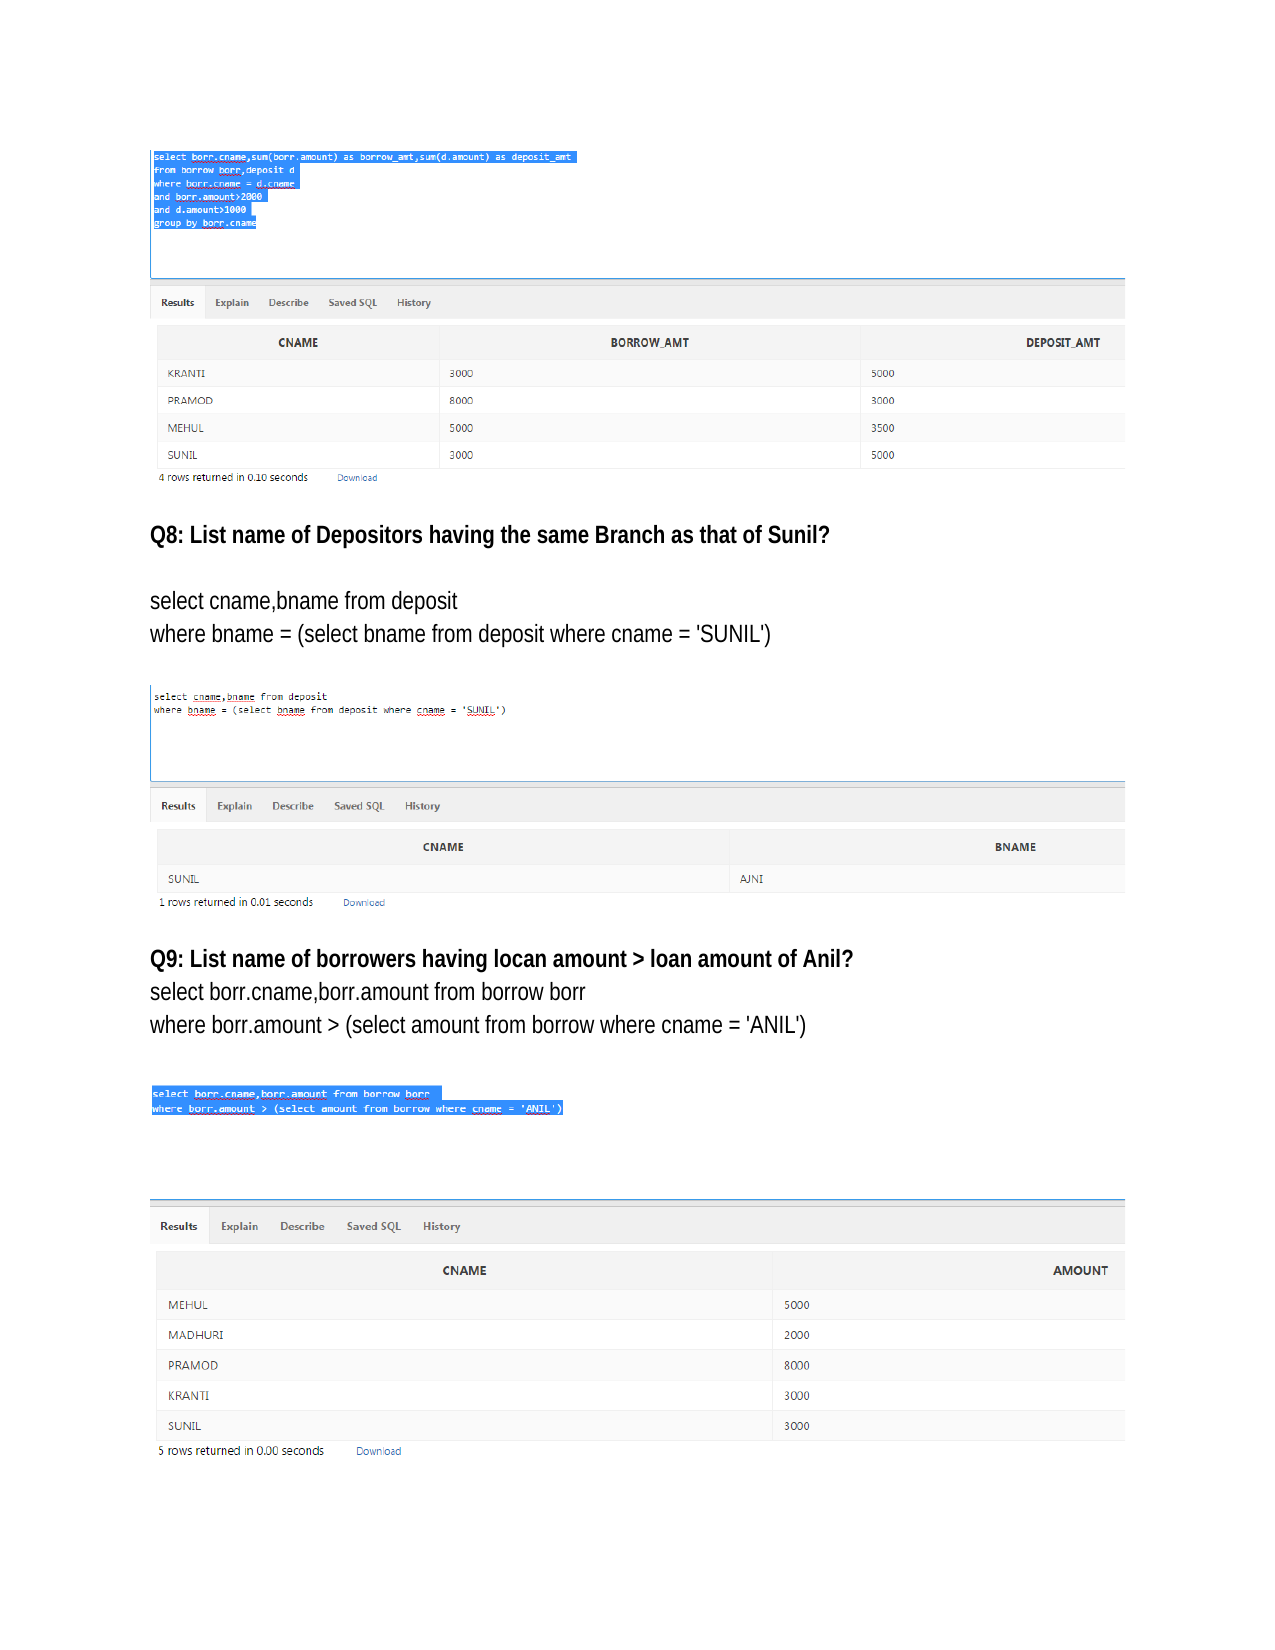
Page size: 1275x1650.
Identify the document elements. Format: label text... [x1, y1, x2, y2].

text select cname,bname from deposit [150, 586, 1125, 615]
text select borr.cname,borr.amount from borrow borr [150, 977, 1125, 1006]
text where bname = (select bname from deposit where cname = 'SUNIL') [150, 619, 1125, 648]
text where borr.amount > (select amount from borrow where cname = 'ANIL') [150, 1010, 1125, 1038]
picture [150, 150, 1125, 484]
picture [150, 1075, 1125, 1457]
text Q9: List name of borrowers having locan amount > loan amount of Anil? [150, 944, 1125, 973]
text Q8: List name of Depositors having the same Branch as that of Sunil? [150, 520, 1125, 549]
picture [150, 685, 1125, 907]
